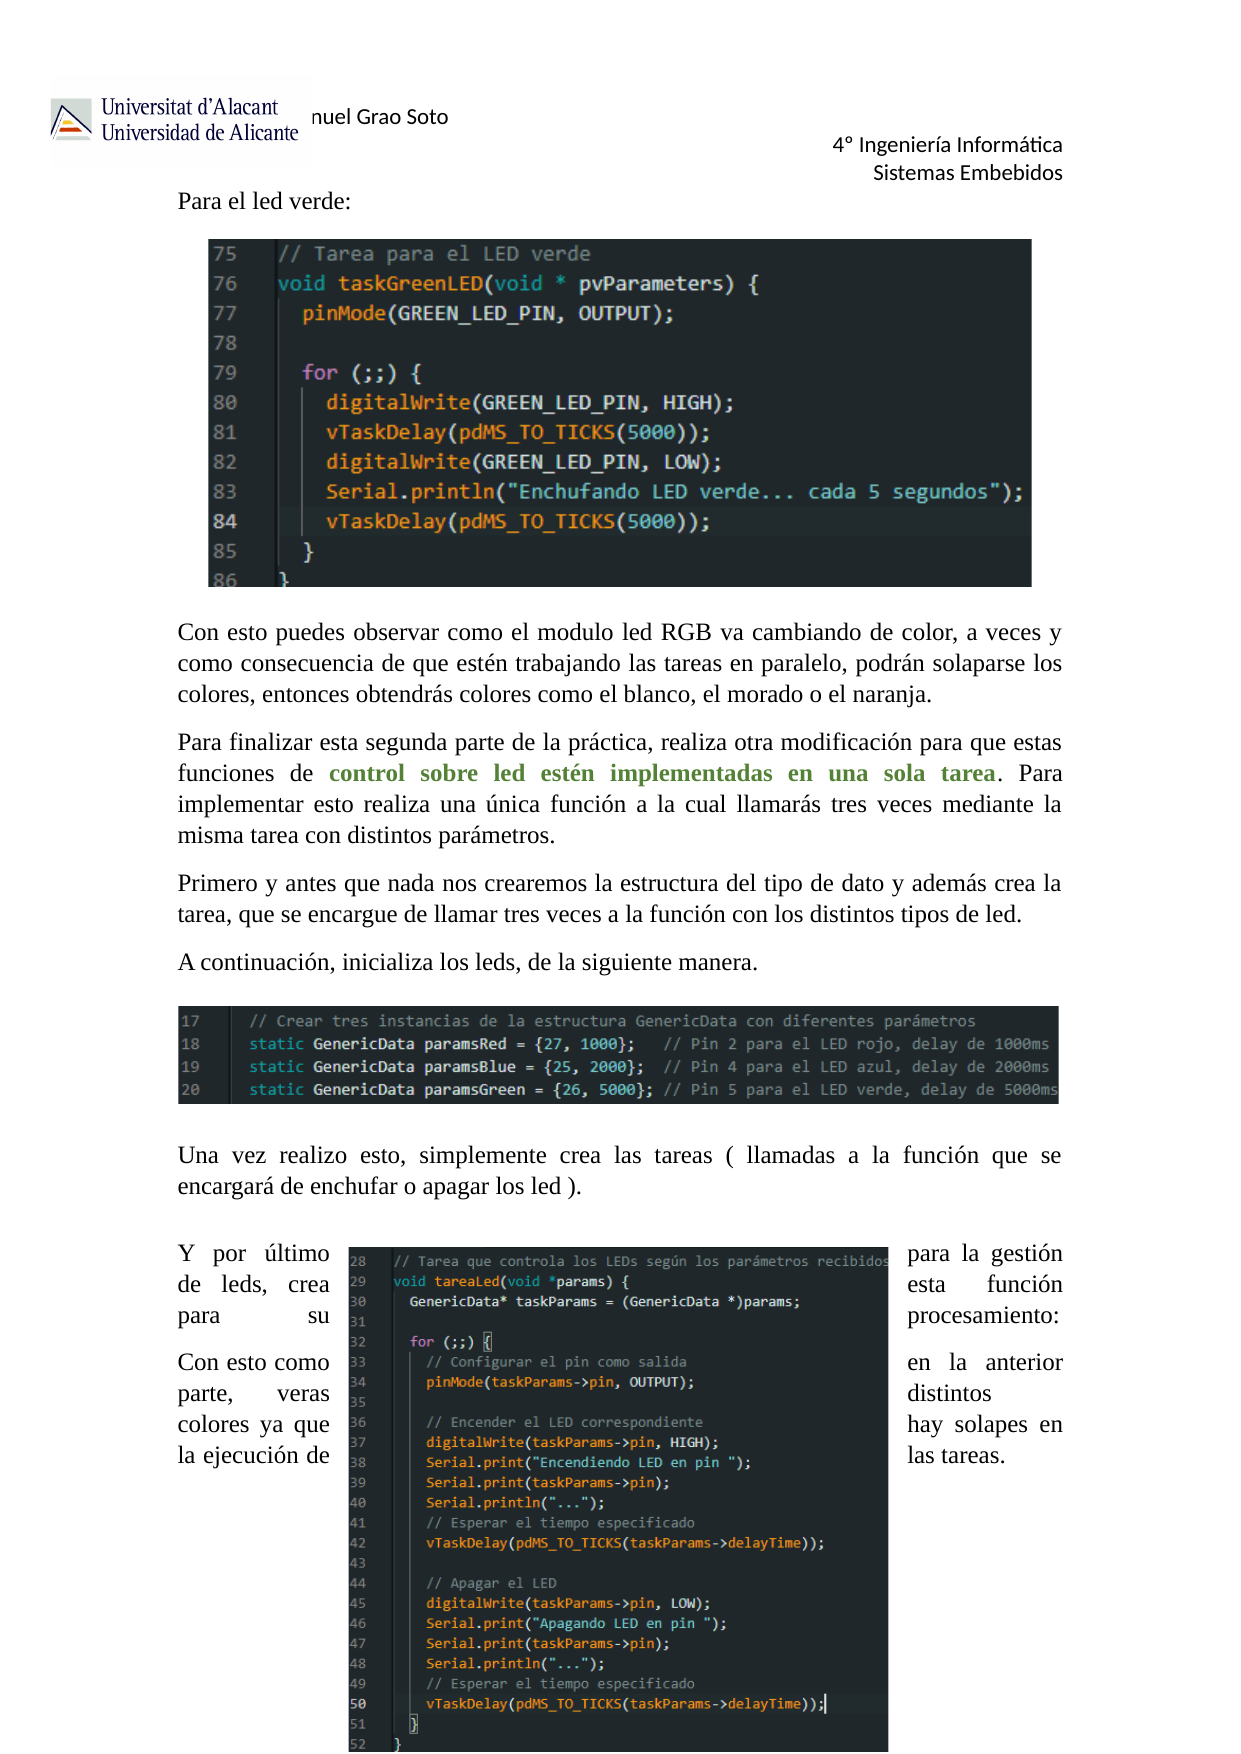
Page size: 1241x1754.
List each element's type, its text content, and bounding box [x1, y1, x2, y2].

text Primero y antes que nada nos crearemos la estructura del tipo de dato y además crea la tarea, que se encargue de llamar tres veces a la función con los distintos tipos de led. [177, 868, 1063, 928]
picture [177, 1006, 1058, 1103]
text Para finalizar esta segunda parte de la práctica, realiza otra modificación para que estas funciones de control sobre led estén implementadas en una sola tarea. Para implementar esto realiza una única función a la cual llamarás tres veces mediante la misma tarea con distintos parámetros. [177, 727, 1063, 849]
text Para el led verde: [177, 186, 1063, 214]
text Con esto como en la anterior parte, veras distintos colores ya que hay solapes en la ejecución de las tareas. [888, 1347, 1063, 1469]
text Y por último para la gestión de leds, crea esta función para su procesamiento: [177, 1238, 1063, 1328]
text Una vez realizo esto, simplemente crea las tareas ( llamadas a la función que se encargará de enchufar o apagar los led ). [177, 1042, 1063, 1200]
text Con esto como en la anterior parte, veras distintos colores ya que hay solapes en la ejecución de las tareas. [177, 1347, 347, 1469]
picture [206, 239, 1031, 585]
picture [347, 1247, 888, 1751]
picture [50, 75, 313, 166]
text A continuación, inicializa los leds, de la siguiente manera. [177, 947, 1063, 976]
